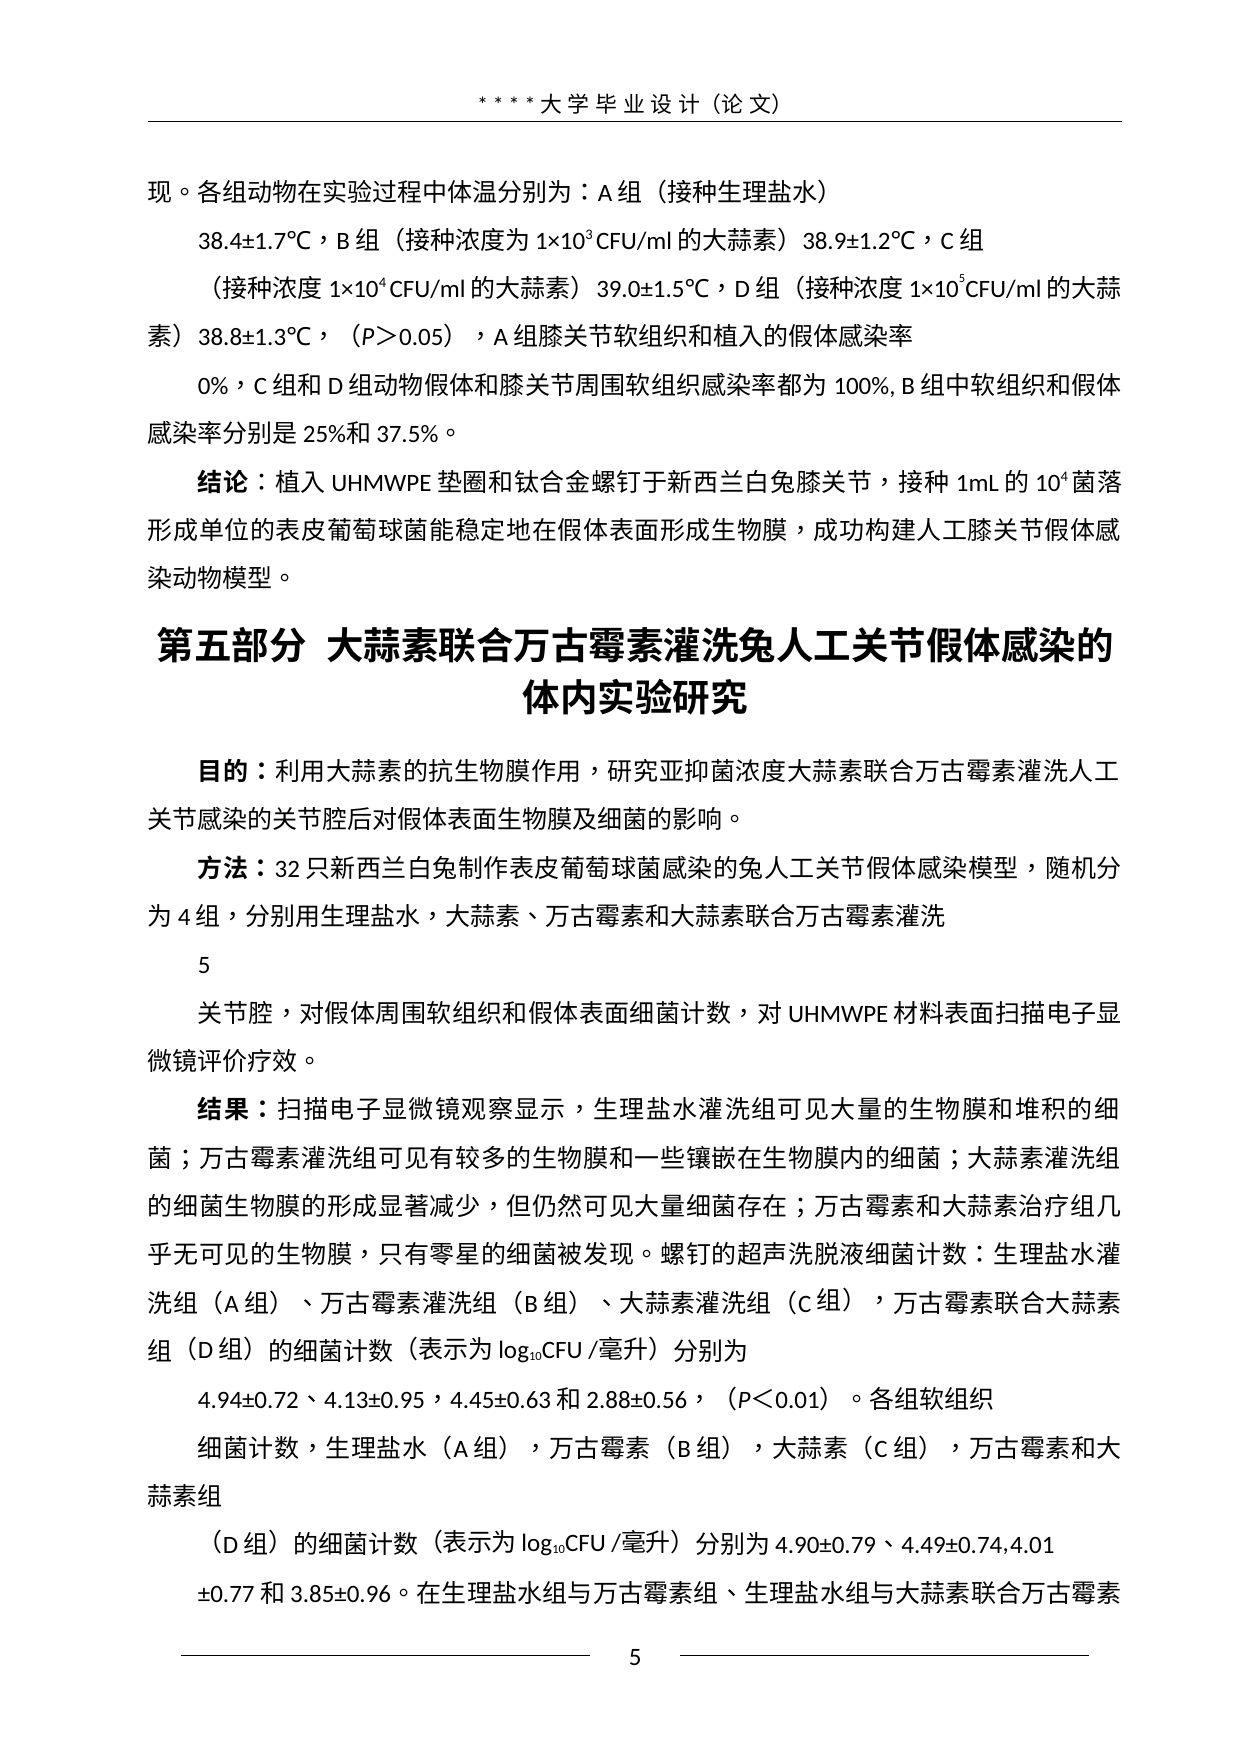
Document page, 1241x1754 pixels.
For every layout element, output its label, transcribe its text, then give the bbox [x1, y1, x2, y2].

text （D组）的细菌计数（表示为log10CFU /毫升）分别为4.90±0.79、4.49±0.74, 4.01 [148, 1512, 1122, 1560]
subtitle 第五部分 大蒜素联合万古霉素灌洗兔人工关节假体感染的体内实验研究 [148, 618, 1122, 722]
text 4.94±0.72、4.13±0.95，4.45±0.63和2.88±0.56，（P＜0.01）。各组软组织 [148, 1367, 1122, 1415]
text 0%，C组和D组动物假体和膝关节周围软组织感染率都为100%, B组中软组织和假体感染率分别是25%和37.5%。 [148, 352, 1122, 449]
text 关节腔，对假体周围软组织和假体表面细菌计数，对UHMWPE材料表面扫描电子显微镜评价疗效。 [148, 980, 1122, 1077]
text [148, 1560, 1122, 1608]
text 目的：利用大蒜素的抗生物膜作用，研究亚抑菌浓度大蒜素联合万古霉素灌洗人工关节感染的关节腔后对假体表面生物膜及细菌的影响。 [148, 738, 1122, 835]
text 5 [148, 932, 1122, 980]
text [148, 159, 1122, 207]
text （接种浓度1×104 CFU/ml的大蒜素）39.0±1.5℃，D组（接种浓度1×105CFU/ml的大蒜素）38.8±1.3℃，（P＞0.05），A组膝关节软组织和植入的假体感染率 [148, 256, 1122, 352]
text 方法：32只新西兰白兔制作表皮葡萄球菌感染的兔人工关节假体感染模型，随机分为4组，分别用生理盐水，大蒜素、万古霉素和大蒜素联合万古霉素灌洗 [148, 835, 1122, 932]
text 结果：扫描电子显微镜观察显示，生理盐水灌洗组可见大量的生物膜和堆积的细菌；万古霉素灌洗组可见有较多的生物膜和一些镶嵌在生物膜内的细菌；大蒜素灌洗组的细菌生物膜的形成显著减少，但仍然可见大量细菌存在；万古霉素和大蒜素治疗组几乎无可见的生物膜，只有零星的细菌被发现。螺钉的超声洗脱液细菌计数：生理盐水灌洗组（A组）、万古霉素灌洗组（B组）、大蒜素灌洗组（C组），万古霉素联合大蒜素组（D组）的细菌计数（表示为log10CFU /毫升）分别为 [148, 1077, 1122, 1367]
text 结论：植入UHMWPE垫圈和钛合金螺钉于新西兰白兔膝关节，接种1mL的104菌落形成单位的表皮葡萄球菌能稳定地在假体表面形成生物膜，成功构建人工膝关节假体感染动物模型。 [148, 449, 1122, 594]
text 38.4±1.7℃，B组（接种浓度为1×103 CFU/ml的大蒜素）38.9±1.2℃，C 组 [148, 207, 1122, 256]
text 细菌计数，生理盐水（A组），万古霉素（B组），大蒜素（C组），万古霉素和大蒜素组 [148, 1415, 1122, 1512]
